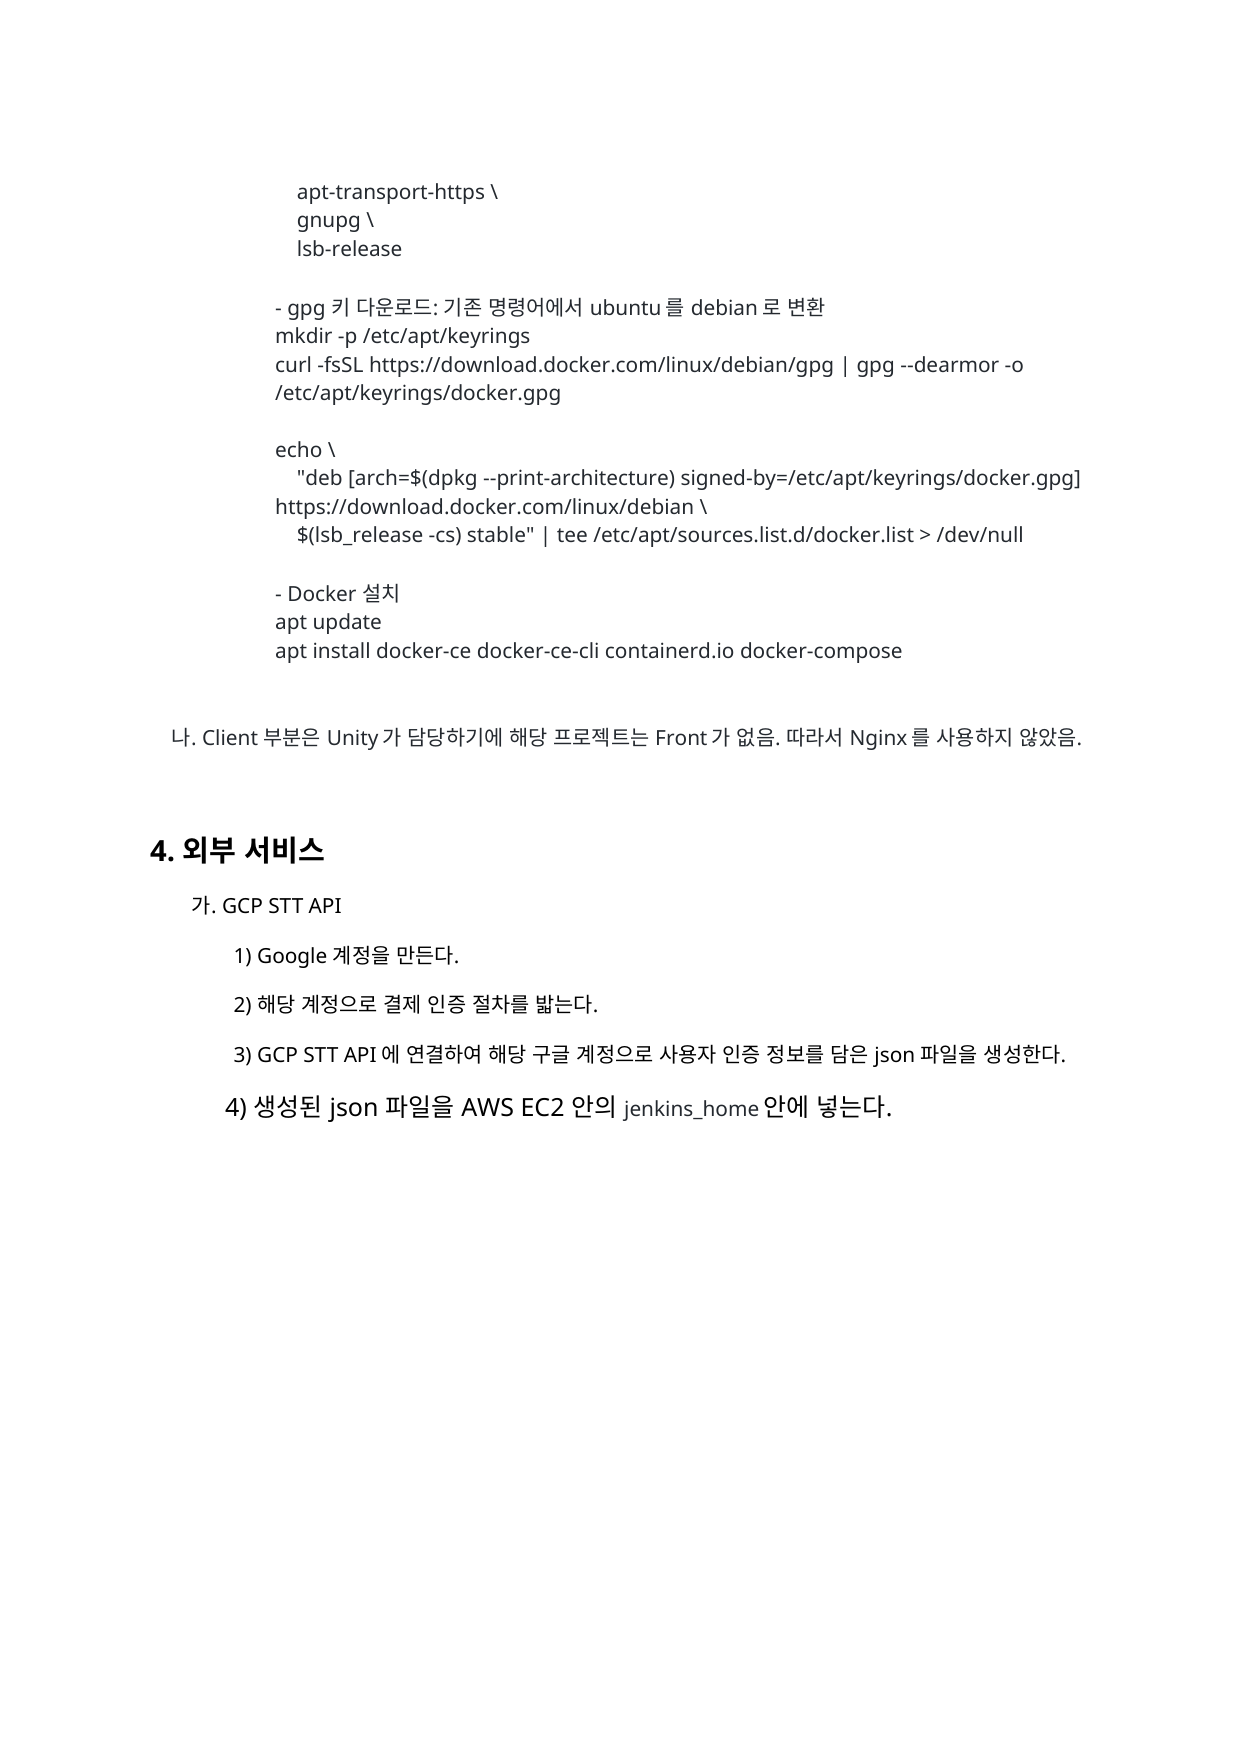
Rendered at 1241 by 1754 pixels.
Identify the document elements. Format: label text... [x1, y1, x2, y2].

text - Docker 설치 [275, 577, 1090, 607]
text 나. Client 부분은 Unity가 담당하기에 해당 프로젝트는 Front가 없음. 따라서 Nginx를 사용하지 않았음. [150, 721, 1090, 752]
text 1) Google 계정을 만든다. [150, 939, 1090, 969]
text mkdir -p /etc/apt/keyrings [275, 321, 1090, 350]
text 4) 생성된 json 파일을 AWS EC2 안의 jenkins_home안에 넣는다. [150, 1087, 1090, 1123]
text echo \ [275, 435, 1090, 463]
text gnupg \ [275, 206, 1090, 234]
text $(lsb_release -cs) stable" | tee /etc/apt/sources.list.d/docker.list > /dev/null [275, 520, 1090, 549]
text apt update [275, 607, 1090, 636]
text curl -fsSL https://download.docker.com/linux/debian/gpg | gpg --dearmor -o /etc/apt/keyrings/docker.gpg [275, 350, 1090, 407]
text 4. 외부 서비스 [150, 827, 1090, 870]
text 가. GCP STT API [150, 890, 1090, 920]
text apt-transport-https \ [275, 177, 1090, 206]
text 3) GCP STT API에 연결하여 해당 구글 계정으로 사용자 인증 정보를 담은 json 파일을 생성한다. [150, 1038, 1090, 1068]
text - gpg 키 다운로드: 기존 명령어에서 ubuntu를 debian로 변환 [275, 291, 1090, 321]
text lsb-release [275, 234, 1090, 262]
text apt install docker-ce docker-ce-cli containerd.io docker-compose [275, 636, 1090, 664]
text 2) 해당 계정으로 결제 인증 절차를 밟는다. [150, 988, 1090, 1019]
text "deb [arch=$(dpkg --print-architecture) signed-by=/etc/apt/keyrings/docker.gpg] https://download.docker.com/linux/debian \ [275, 463, 1090, 520]
